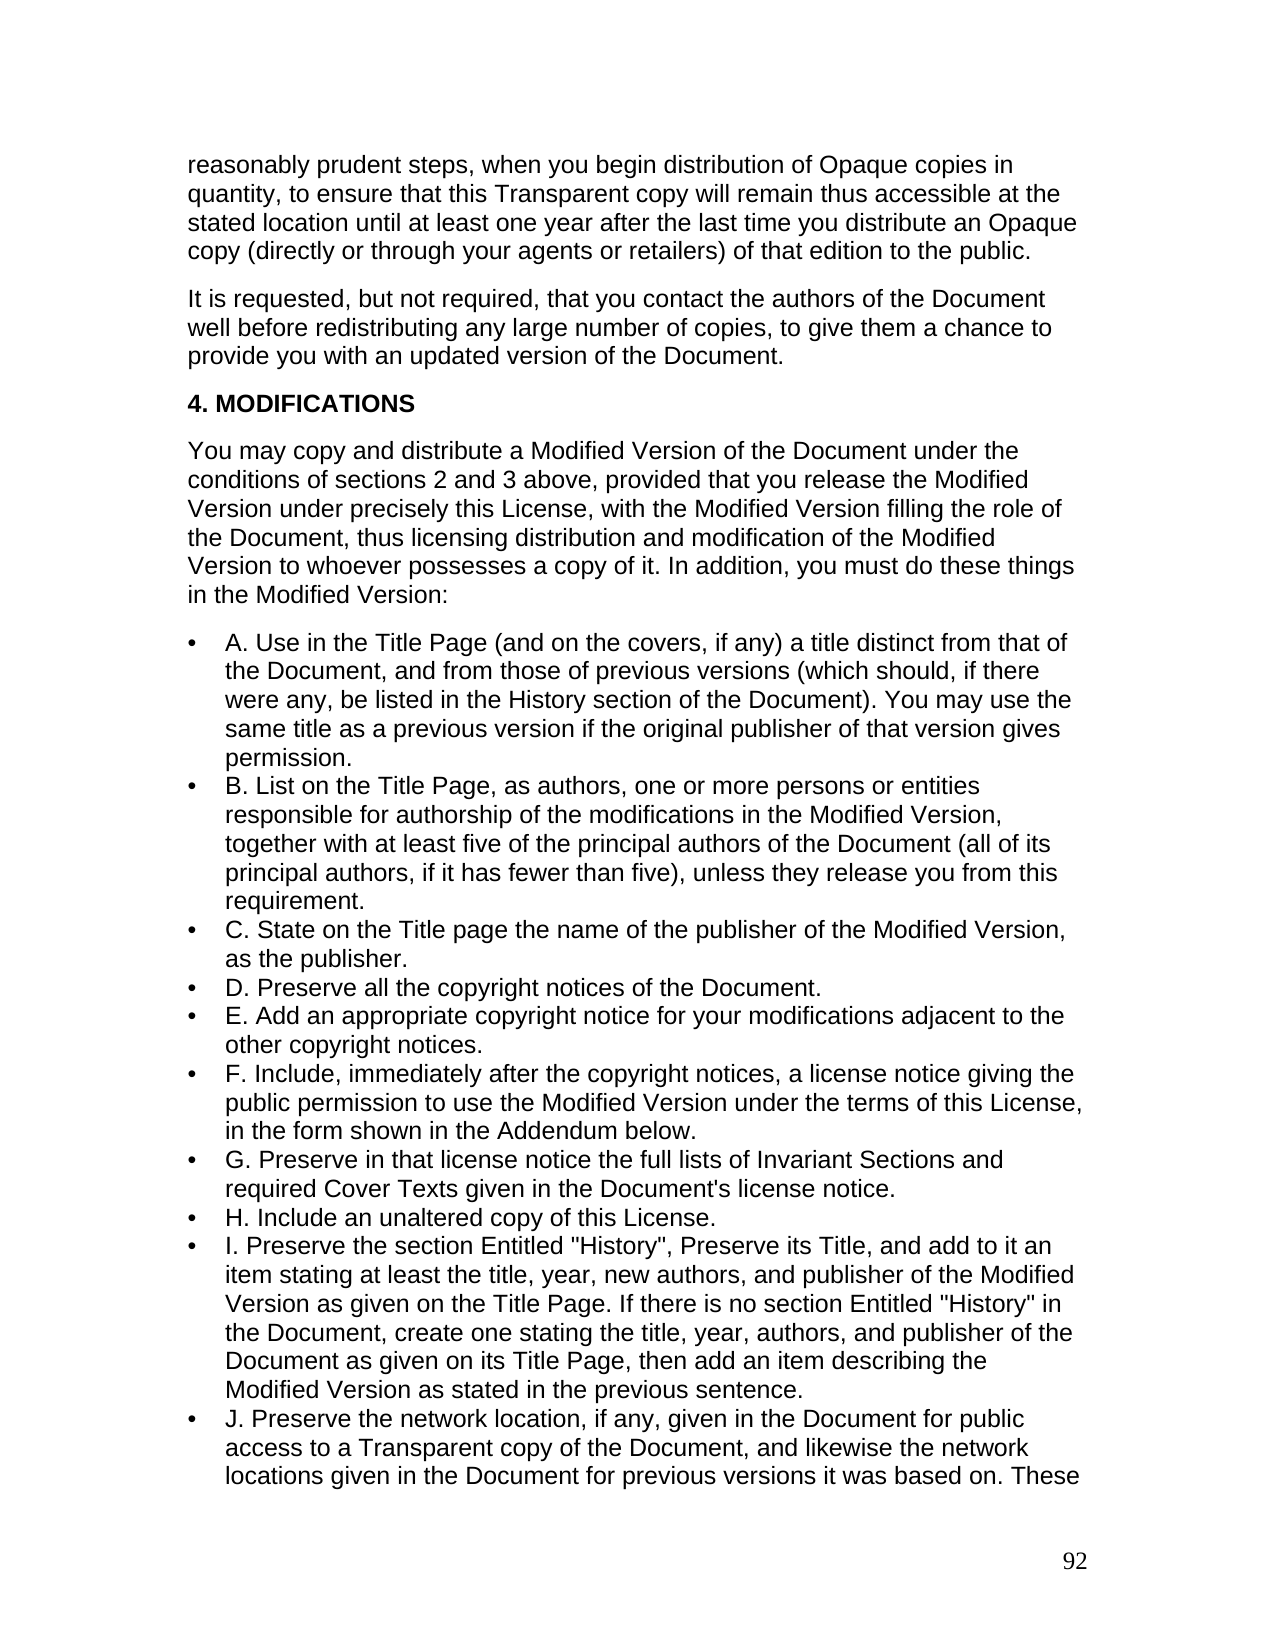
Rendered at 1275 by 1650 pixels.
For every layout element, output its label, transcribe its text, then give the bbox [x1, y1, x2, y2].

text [187, 1404, 1087, 1490]
text • E. Add an appropriate copyright notice for your modifications adjacent to the other copyright notices. [187, 1001, 1087, 1059]
text • D. Preserve all the copyright notices of the Document. [187, 972, 1087, 1001]
text 4. MODIFICATIONS [187, 389, 1087, 417]
text • I. Preserve the section Entitled "History", Preserve its Title, and add to it an item stating at least the title, year, new authors, and publisher of the Modified Version as given on the Title Page. If there is no section Entitled "History" in the Document, create one stating the title, year, authors, and publisher of the Document as given on its Title Page, then add an item describing the Modified Version as stated in the previous sentence. [187, 1231, 1087, 1404]
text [187, 150, 1087, 265]
text • B. List on the Title Page, as authors, one or more persons or entities responsible for authorship of the modifications in the Modified Version, together with at least five of the principal authors of the Document (all of its principal authors, if it has fewer than five), unless they release you from this requirement. [187, 771, 1087, 915]
text • H. Include an unaltered copy of this License. [187, 1202, 1087, 1231]
text • C. State on the Title page the name of the publisher of the Modified Version, as the publisher. [187, 915, 1087, 972]
text • A. Use in the Title Page (and on the covers, if any) a title distinct from that of the Document, and from those of previous versions (which should, if there were any, be listed in the History section of the Document). You may use the same title as a previous version if the original publisher of that version gives permission. [187, 627, 1087, 771]
text • G. Preserve in that license notice the full lists of Invariant Sections and required Cover Texts given in the Document's license notice. [187, 1145, 1087, 1202]
text You may copy and distribute a Modified Version of the Document under the conditions of sections 2 and 3 above, provided that you release the Modified Version under precisely this License, with the Modified Version filling the role of the Document, thus licensing distribution and modification of the Modified Version to whoever possesses a copy of it. In addition, you must do these things in the Modified Version: [187, 436, 1087, 609]
text • F. Include, immediately after the copyright notices, a license notice giving the public permission to use the Modified Version under the terms of this License, in the form shown in the Addendum below. [187, 1059, 1087, 1145]
text It is requested, but not required, that you contact the authors of the Document well before redistributing any large number of copies, to give them a chance to provide you with an updated version of the Document. [187, 284, 1087, 370]
